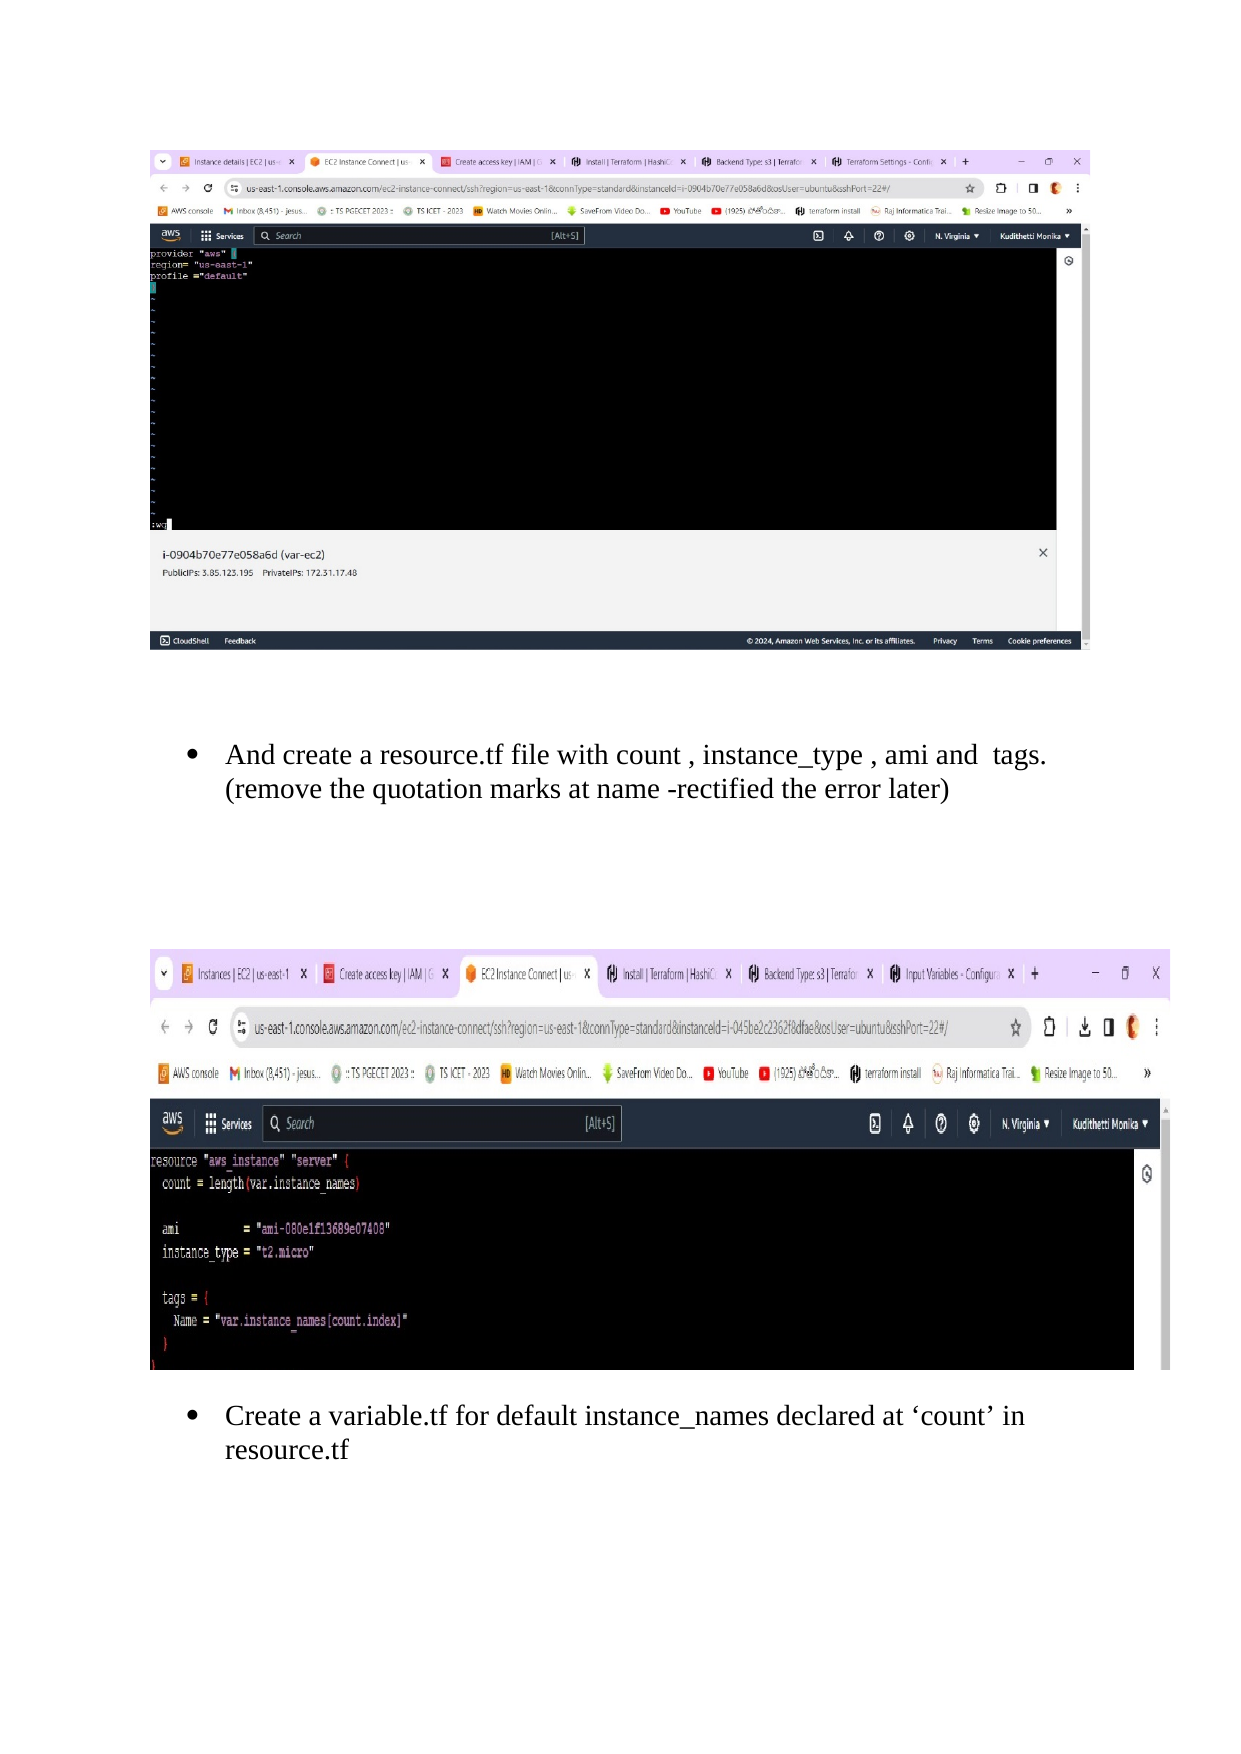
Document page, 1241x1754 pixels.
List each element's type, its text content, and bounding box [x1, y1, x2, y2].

picture [150, 949, 1171, 1370]
list And create a resource.tf file with count , instance_type , ami and tags.(remove the quotation marks at name -rectified the error later) [187, 737, 1090, 804]
list Create a variable.tf for default instance_names declared at ‘count’ in resource.tf [187, 1398, 1090, 1466]
picture [150, 150, 1091, 650]
